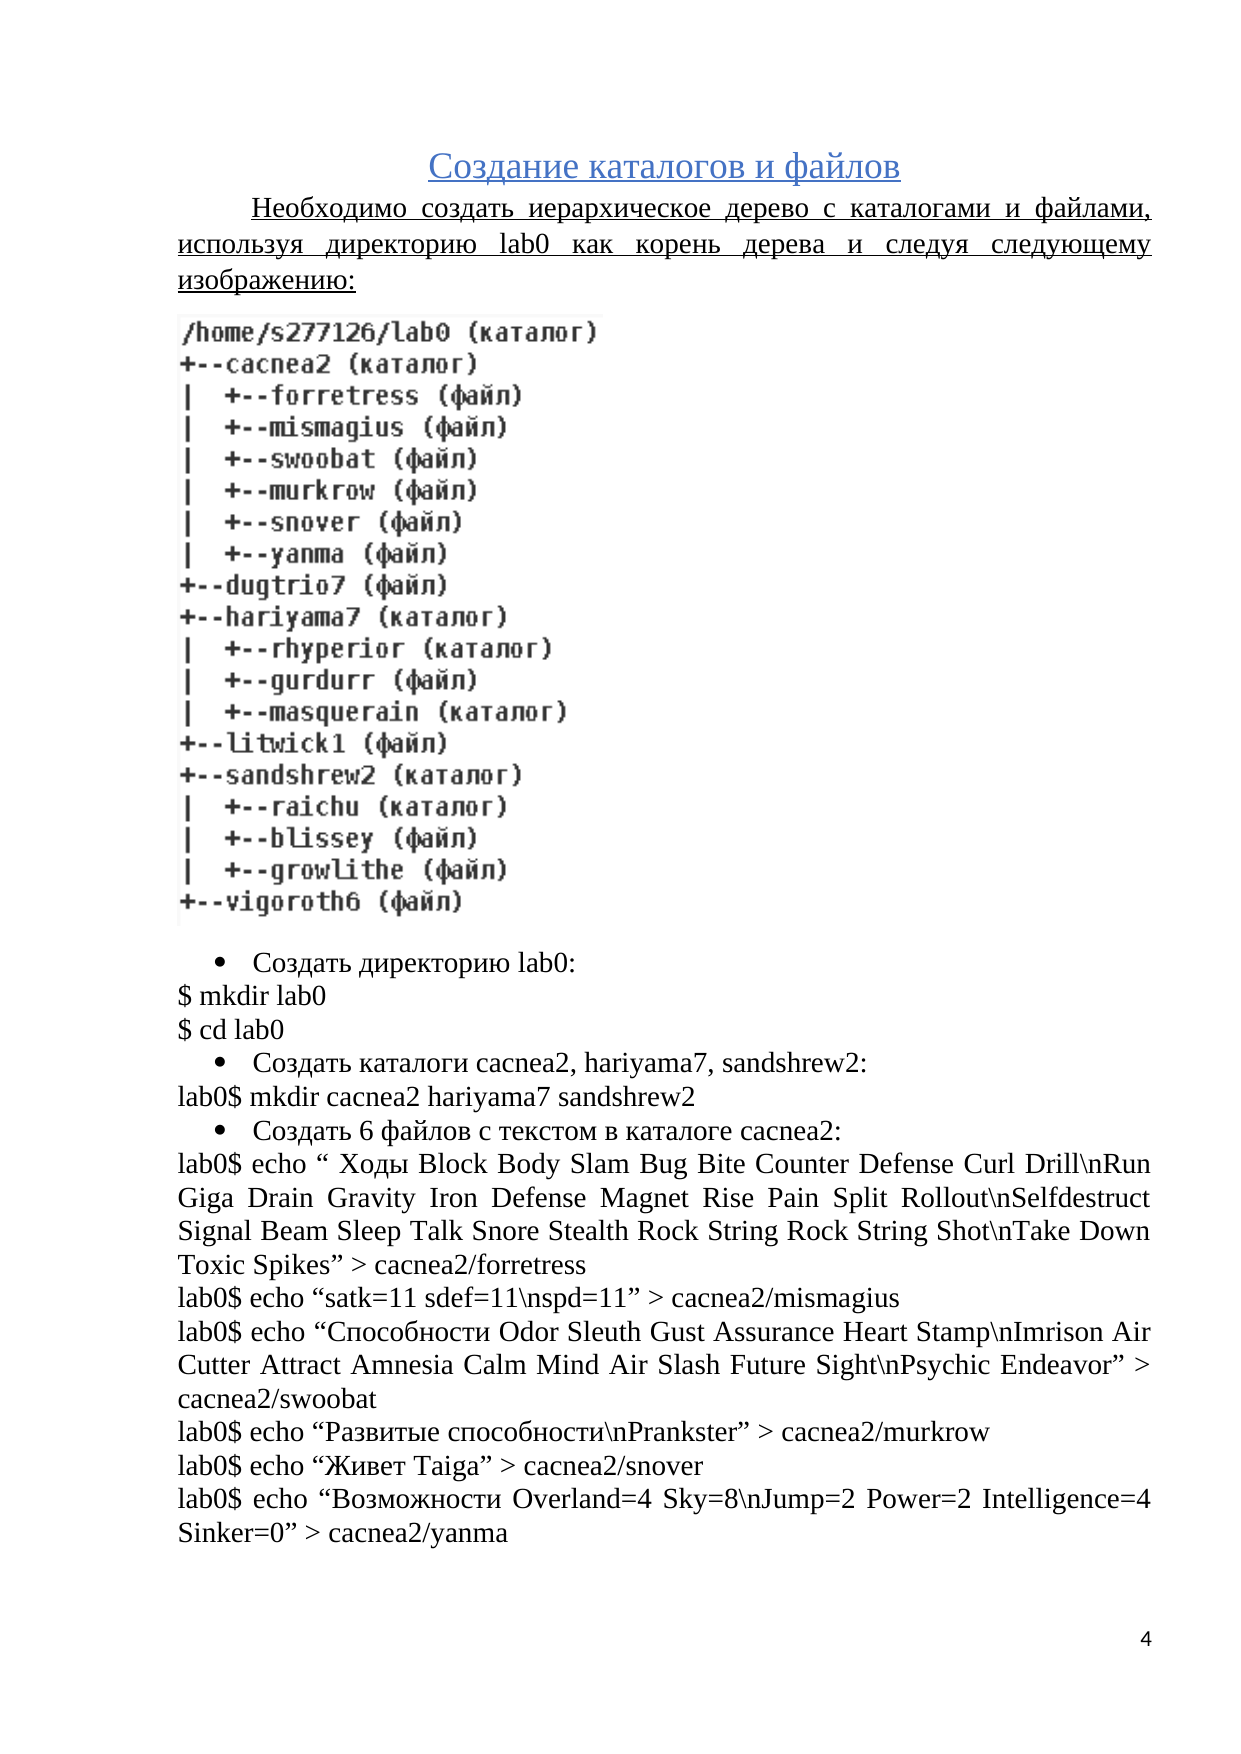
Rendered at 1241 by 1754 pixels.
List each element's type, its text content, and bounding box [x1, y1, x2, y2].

text Необходимо создать иерархическое дерево с каталогами и файлами, используя директорию lab0 как корень дерева и следуя следующему изображению: [177, 256, 1152, 296]
text lab0$ mkdir cacnea2 hariyama7 sandshrew2 [177, 1079, 1152, 1113]
text lab0$ echo “Способности Odor Sleuth Gust Assurance Heart Stamp\nImrison Air Cutter Attract Amnesia Calm Mind Air Slash Future Sight\nPsychic Endeavor” > cacnea2/swoobat [177, 1314, 1152, 1414]
text lab0$ echo “Развитые способности\nPrankster” > cacnea2/murkrow [177, 1414, 1152, 1448]
list Создать директорию lab0: [215, 945, 1152, 978]
text lab0$ echo “satk=11 sdef=11\nspd=11” > cacnea2/mismagius [177, 1280, 1152, 1314]
text lab0$ echo “Возможности Overland=4 Sky=8\nJump=2 Power=2 Intelligence=4 Sinker=0” > cacnea2/yanma [177, 1482, 1152, 1549]
list Создать каталоги cacnea2, hariyama7, sandshrew2: [215, 1045, 1152, 1079]
list Создать 6 файлов с текстом в каталоге cacnea2: [215, 1113, 1152, 1146]
text $ cd lab0 [177, 1012, 1152, 1045]
subtitle Создание каталогов и файлов [177, 143, 1152, 186]
text lab0$ echo “Живет Taiga” > cacnea2/snover [177, 1448, 1152, 1482]
text lab0$ echo “ Ходы Block Body Slam Bug Bite Counter Defense Curl Drill\nRun Giga Drain Gravity Iron Defense Magnet Rise Pain Split Rollout\nSelfdestruct Signal Beam Sleep Talk Snore Stealth Rock String Rock String Shot\nTake Down Toxic Spikes” > cacnea2/forretress [177, 1146, 1152, 1280]
picture [177, 314, 603, 926]
text Необходимо создать иерархическое дерево с каталогами и файлами, используя директорию lab0 как корень дерева и следуя следующему изображению: [177, 190, 1152, 255]
text $ mkdir lab0 [177, 978, 1152, 1012]
